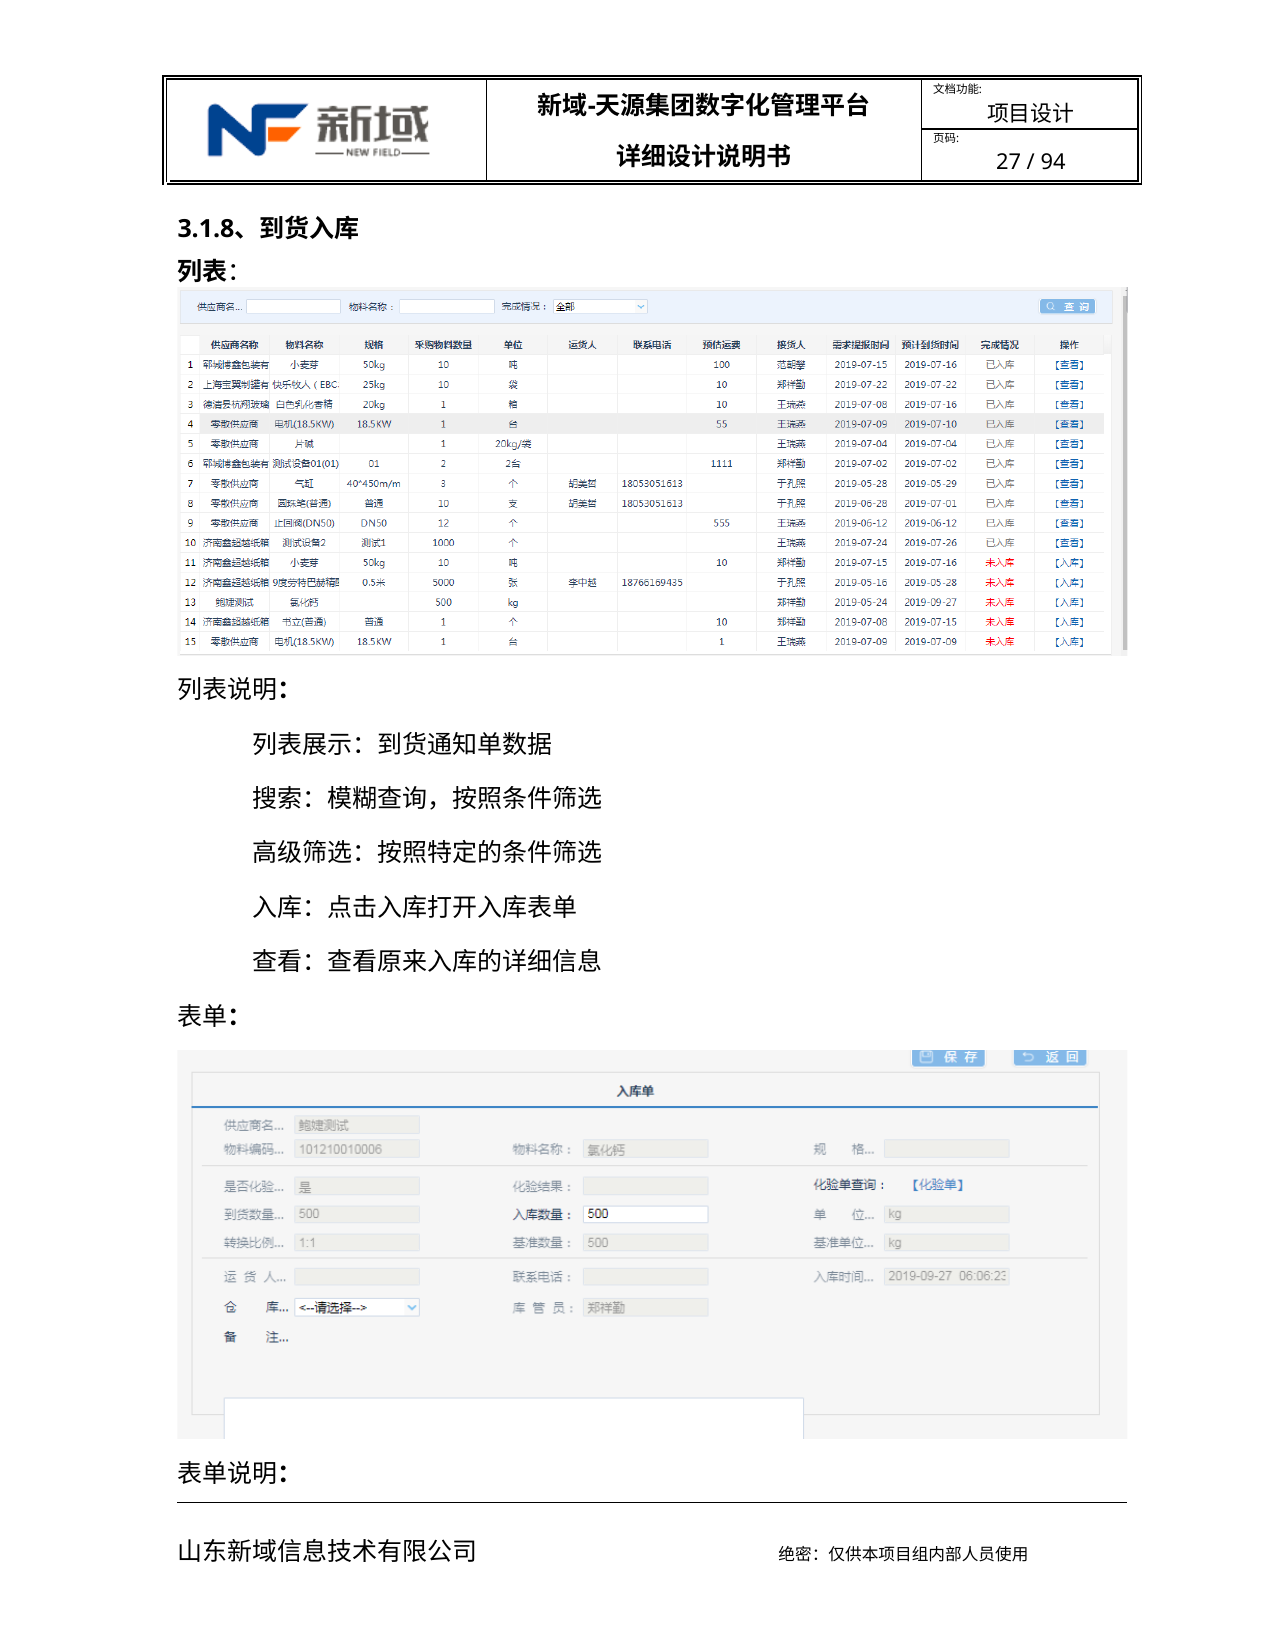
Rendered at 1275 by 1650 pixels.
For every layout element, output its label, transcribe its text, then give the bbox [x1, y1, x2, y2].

picture [176, 98, 476, 162]
text 搜索：模糊查询，按照条件筛选 [177, 778, 1127, 815]
text 高级筛选：按照特定的条件筛选 [177, 833, 1127, 869]
text 列表： [177, 251, 1127, 287]
text 表单说明： [177, 1453, 1127, 1489]
text 列表展示：到货通知单数据 [177, 724, 1127, 760]
subtitle 3.1.8、到货入库 [177, 209, 1127, 245]
text 表单： [177, 996, 1127, 1032]
text 查看：查看原来入库的详细信息 [177, 942, 1127, 978]
picture [177, 1050, 1128, 1439]
text 入库：点击入库打开入库表单 [177, 887, 1127, 923]
picture [177, 287, 1128, 656]
text 列表说明： [177, 670, 1127, 706]
